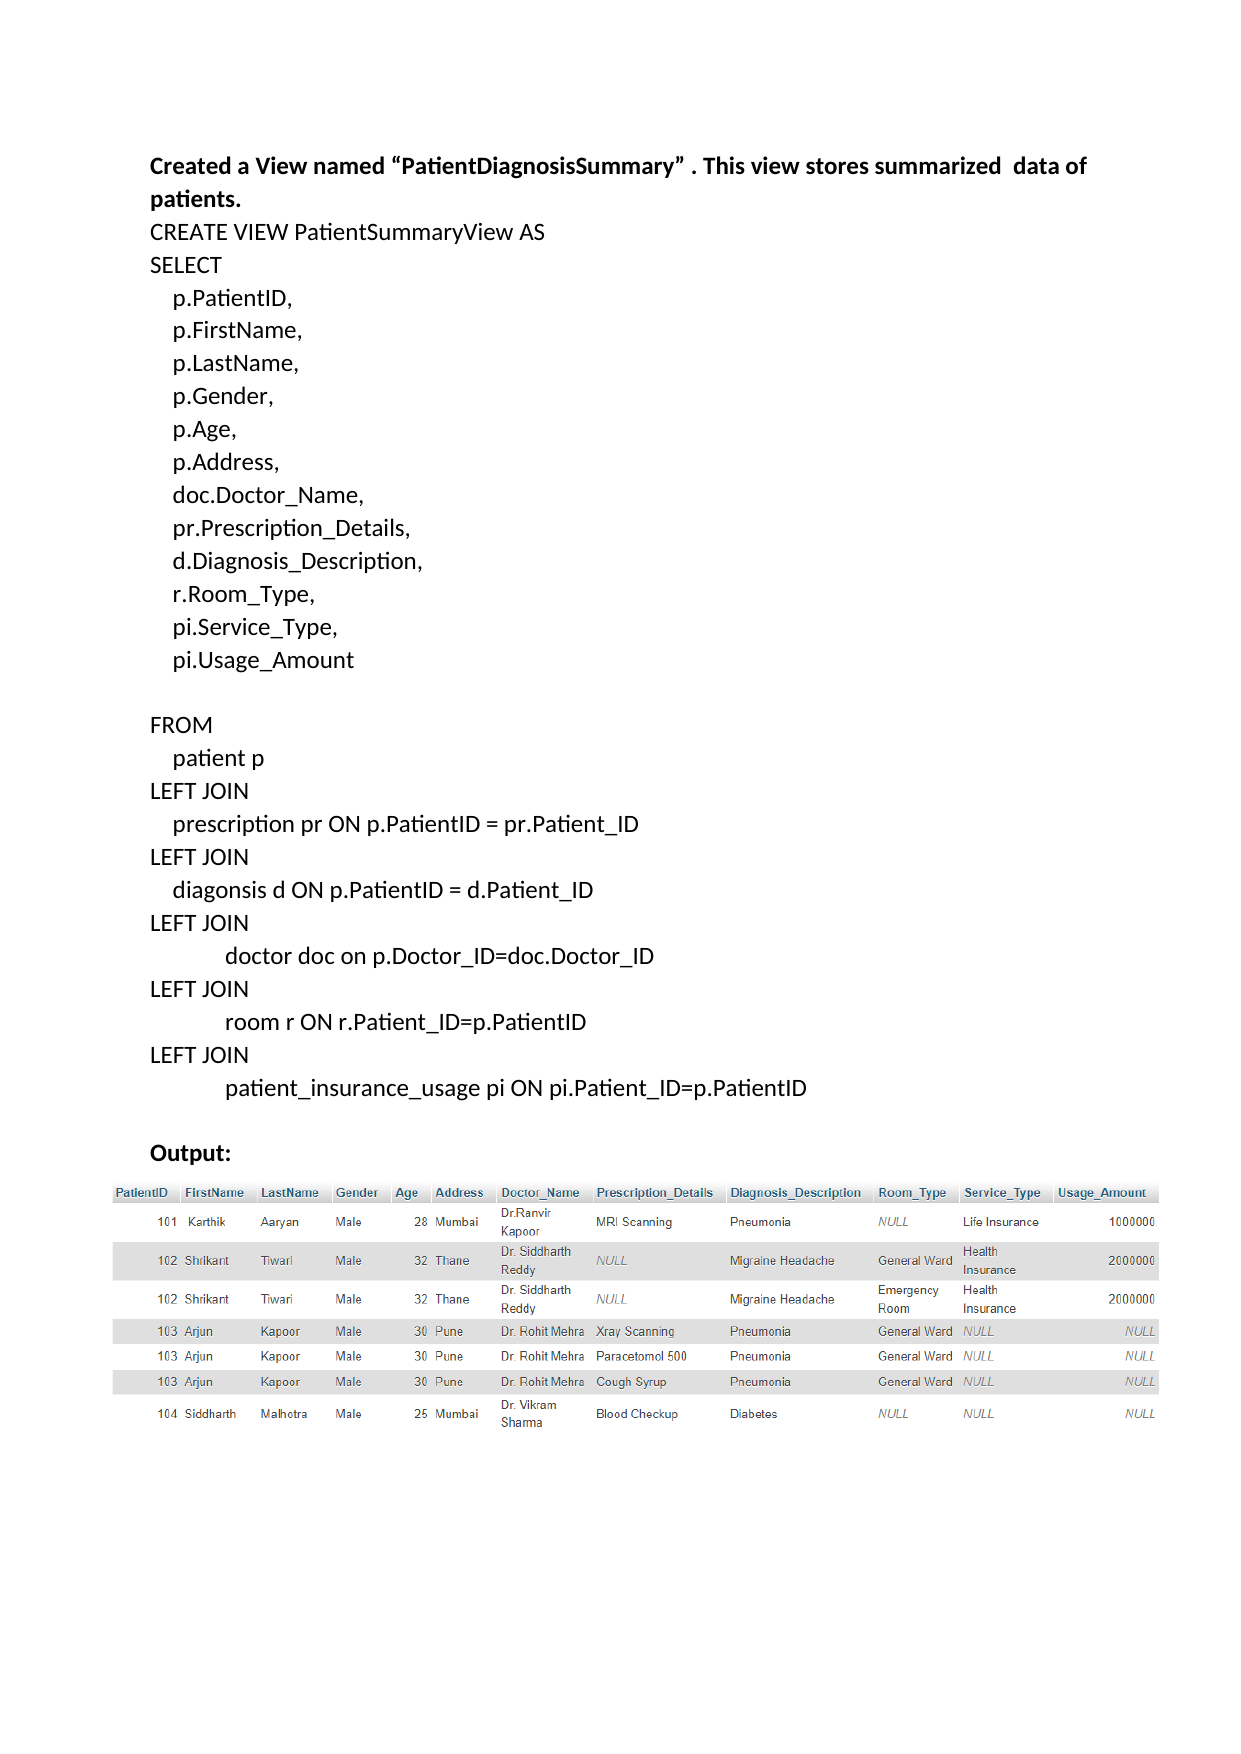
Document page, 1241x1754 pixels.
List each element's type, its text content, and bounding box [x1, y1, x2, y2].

text d.Diagnosis_Description, [150, 545, 1137, 576]
text LEFT JOIN [150, 841, 1137, 872]
text Output: [150, 1137, 1137, 1168]
text SELECT [150, 249, 1137, 279]
text p.Age, [150, 413, 1137, 444]
text room r ON r.Patient_ID=p.PatientID [150, 1006, 1137, 1036]
picture [112, 1179, 1165, 1428]
text patient_insurance_usage pi ON pi.Patient_ID=p.PatientID [150, 1072, 1137, 1102]
text Created a View named “PatientDiagnosisSummary” . This view stores summarized data of patients. [150, 150, 1137, 213]
text prescription pr ON p.PatientID = pr.Patient_ID [150, 808, 1137, 839]
text LEFT JOIN [150, 907, 1137, 938]
text pr.Prescription_Details, [150, 512, 1137, 543]
text p.PatientID, [150, 282, 1137, 312]
text p.FirstName, [150, 314, 1137, 345]
text LEFT JOIN [150, 775, 1137, 806]
text doctor doc on p.Doctor_ID=doc.Doctor_ID [150, 940, 1137, 971]
text p.LastName, [150, 347, 1137, 378]
text p.Address, [150, 446, 1137, 477]
text FROM [150, 709, 1137, 740]
text p.Gender, [150, 380, 1137, 411]
text CREATE VIEW PatientSummaryView AS [150, 216, 1137, 246]
text r.Room_Type, [150, 578, 1137, 608]
text pi.Usage_Amount [150, 644, 1137, 674]
text doc.Doctor_Name, [150, 479, 1137, 510]
text LEFT JOIN [150, 1039, 1137, 1069]
text pi.Service_Type, [150, 611, 1137, 641]
text diagonsis d ON p.PatientID = d.Patient_ID [150, 874, 1137, 905]
text LEFT JOIN [150, 973, 1137, 1003]
text patient p [150, 742, 1137, 773]
